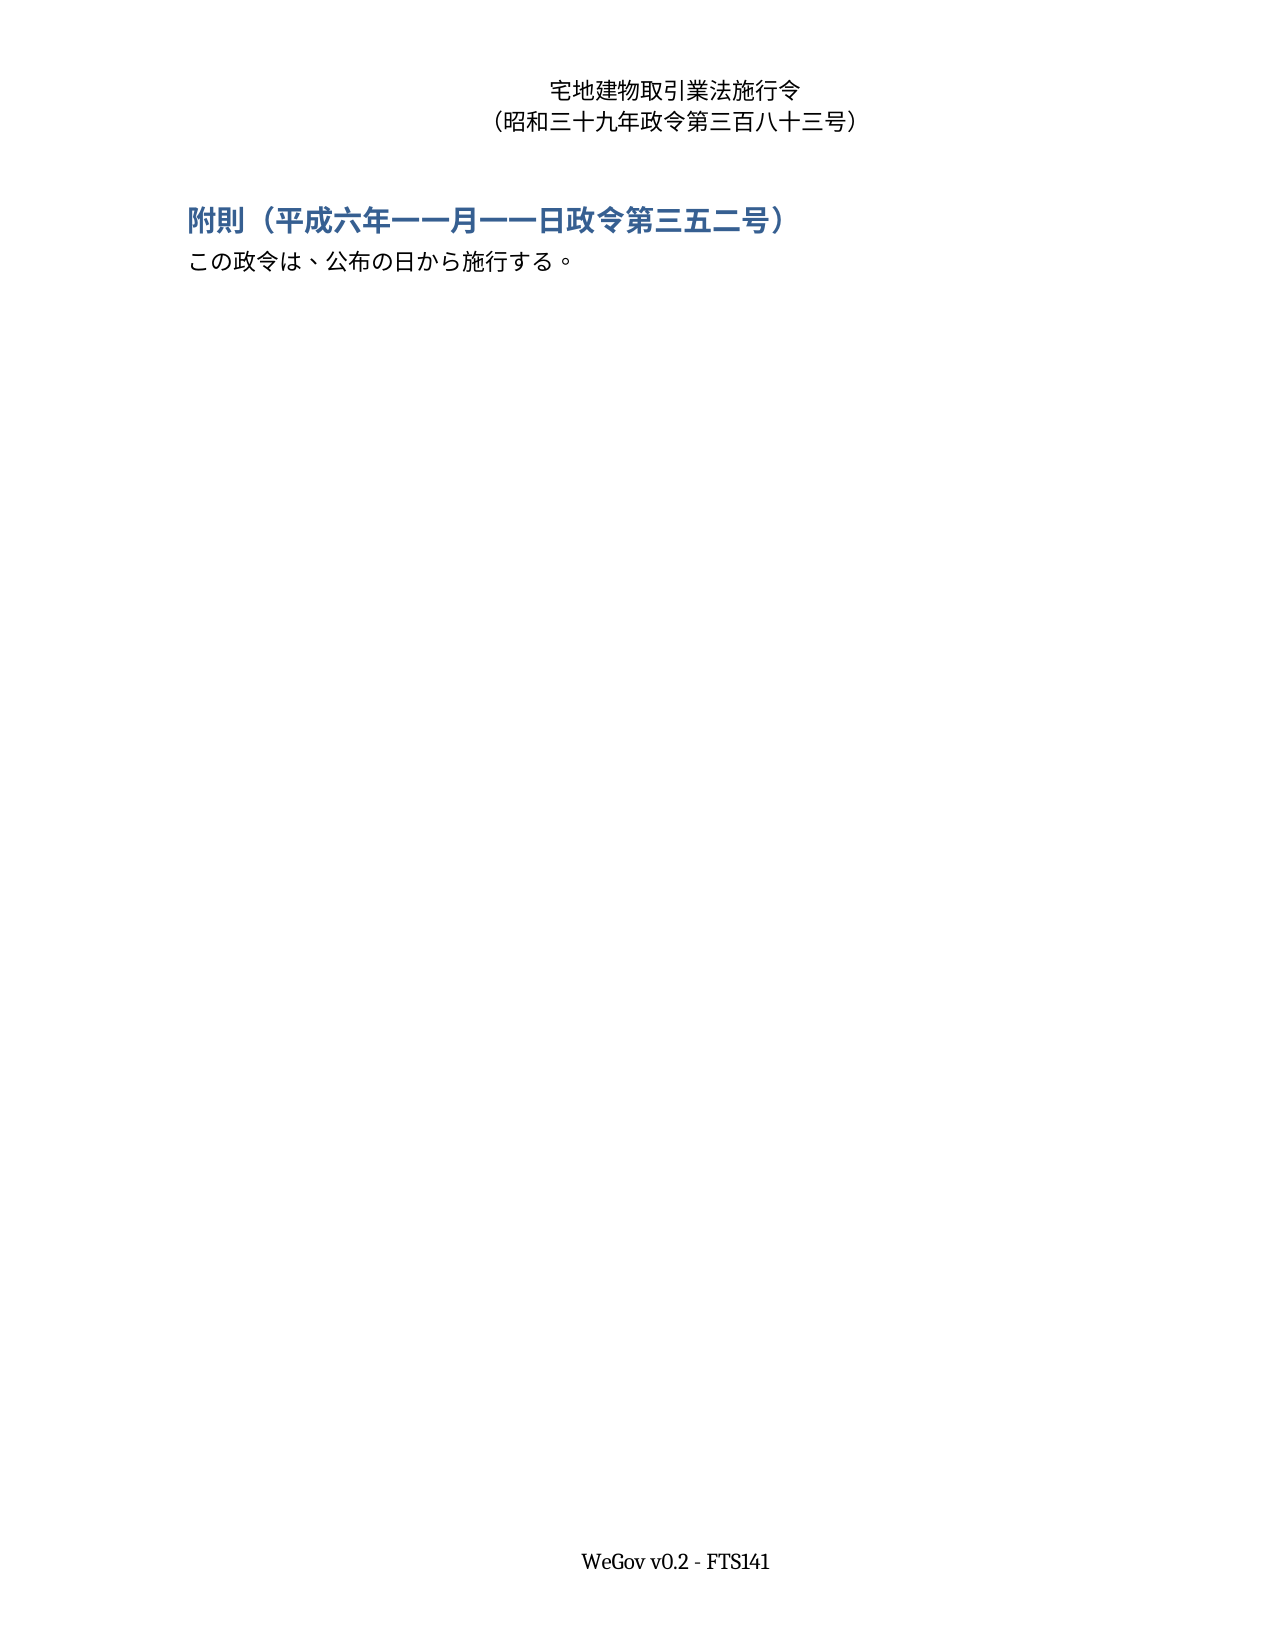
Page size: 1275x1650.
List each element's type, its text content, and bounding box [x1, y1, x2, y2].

text この政令は、公布の日から施行する。 [187, 246, 1087, 277]
subtitle 附則（平成六年一一月一一日政令第三五二号） [187, 200, 1087, 240]
